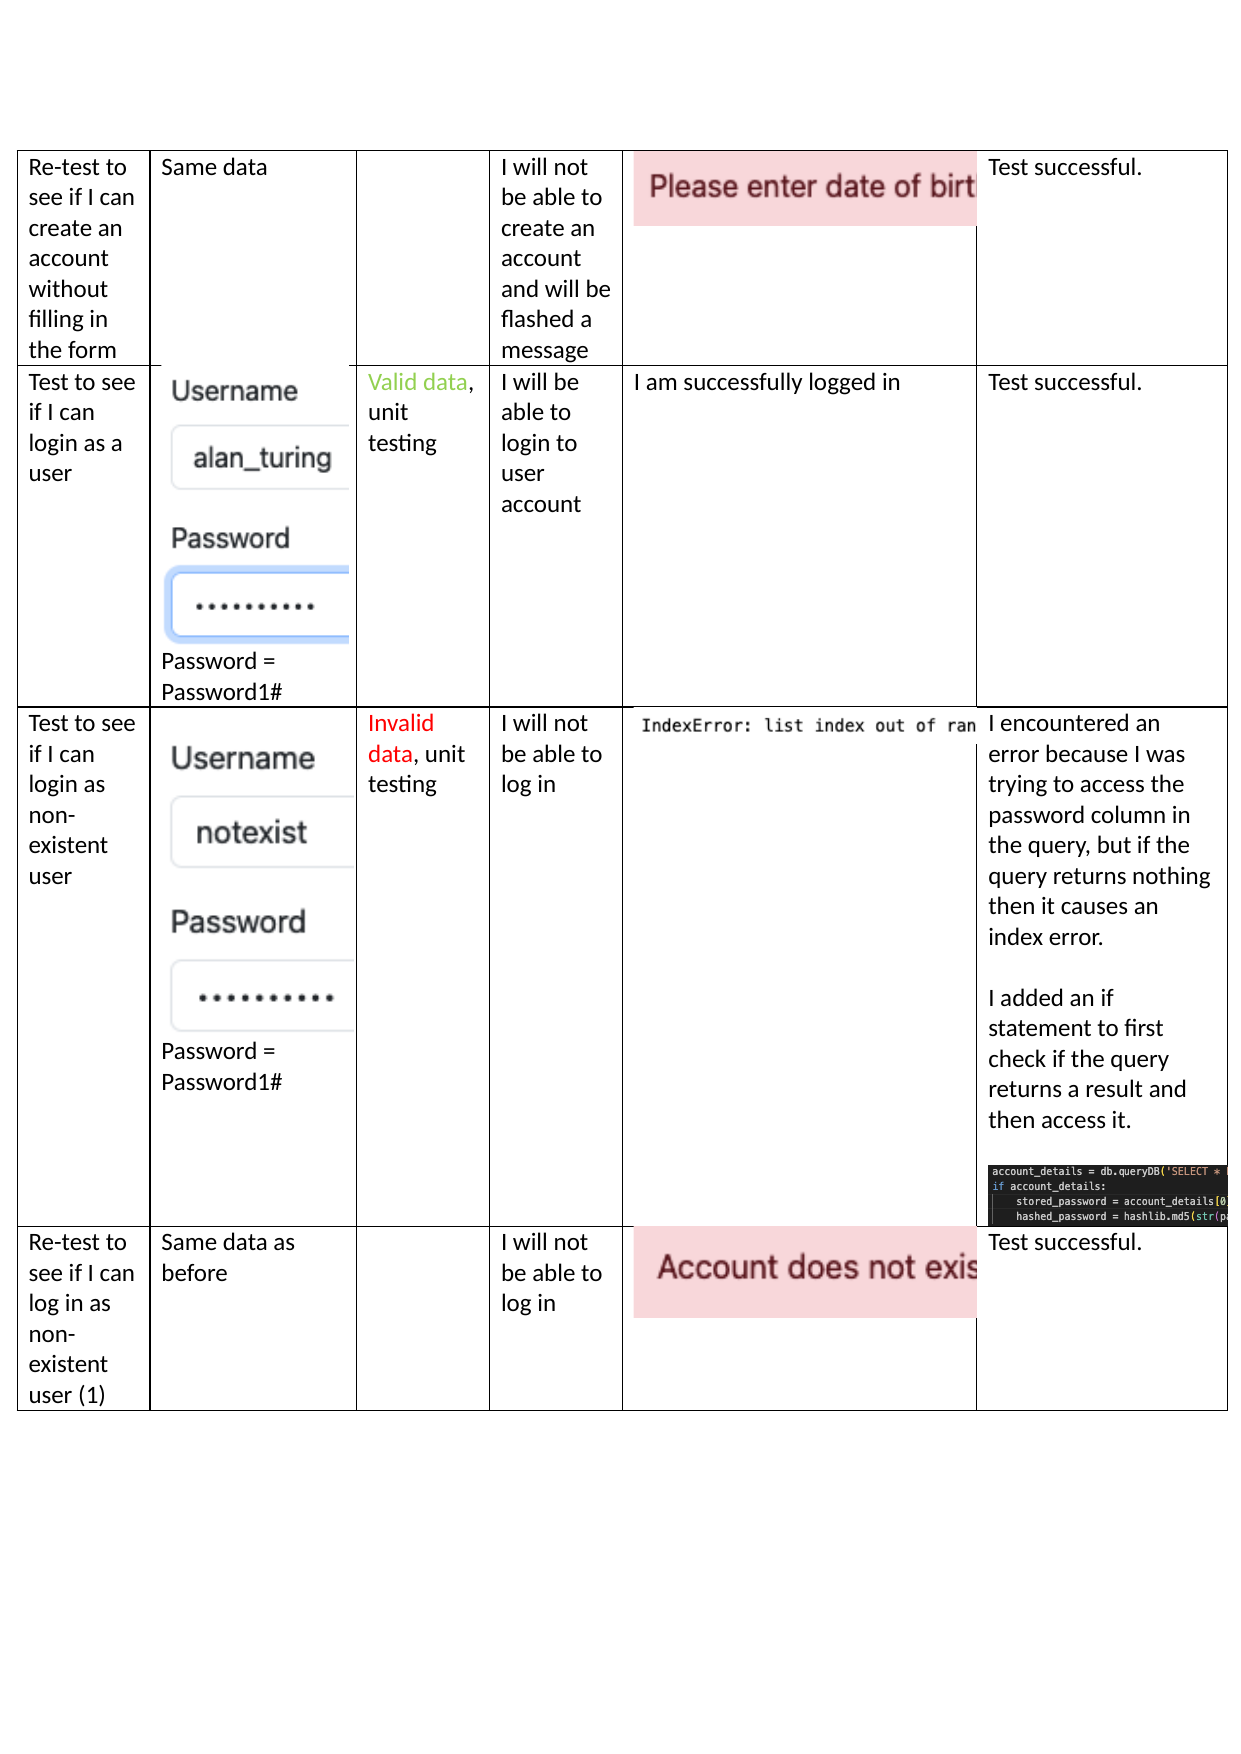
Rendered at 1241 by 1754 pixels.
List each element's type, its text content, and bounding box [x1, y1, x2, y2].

table_cell I will be able to login to user account [490, 366, 622, 706]
table_cell [357, 1227, 489, 1410]
table_cell Valid data, unit testing [357, 366, 489, 706]
picture [988, 1165, 1228, 1226]
table_cell Test to see if I can login as a user [18, 366, 149, 706]
table_cell Password = Password1# [151, 366, 356, 706]
table_cell [623, 151, 976, 365]
table_cell [623, 708, 976, 1226]
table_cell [490, 1227, 622, 1410]
picture [161, 365, 349, 646]
table_cell I encountered an error because I was trying to access the password column in the query, but if the query returns nothing then it causes an index error. I added an if statement to first check if the query returns a result and then access it. [977, 708, 1227, 1226]
table_cell Test successful. [977, 366, 1227, 706]
picture [161, 737, 354, 1036]
table_cell Same data as before [151, 1227, 356, 1410]
table_cell Test successful. [977, 1227, 1227, 1410]
table_cell Invalid data, unit testing [357, 708, 489, 1226]
table_cell Test successful. [977, 151, 1227, 365]
table_cell Re-test to see if I can create an account without filling in the form [18, 151, 149, 365]
table_cell [623, 1227, 976, 1410]
table_cell [357, 151, 489, 365]
picture [633, 707, 977, 744]
table_cell Password = Password1# [151, 708, 356, 1226]
picture [633, 1226, 977, 1318]
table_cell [490, 151, 622, 365]
picture [633, 151, 977, 226]
table_cell I will not be able to log in [490, 708, 622, 1226]
table_cell Re-test to see if I can log in as non-existent user (1) [18, 1227, 149, 1410]
table_cell I am successfully logged in [623, 366, 976, 706]
table_cell Test to see if I can login as non-existent user [18, 708, 149, 1226]
table_cell Same data [151, 151, 356, 365]
